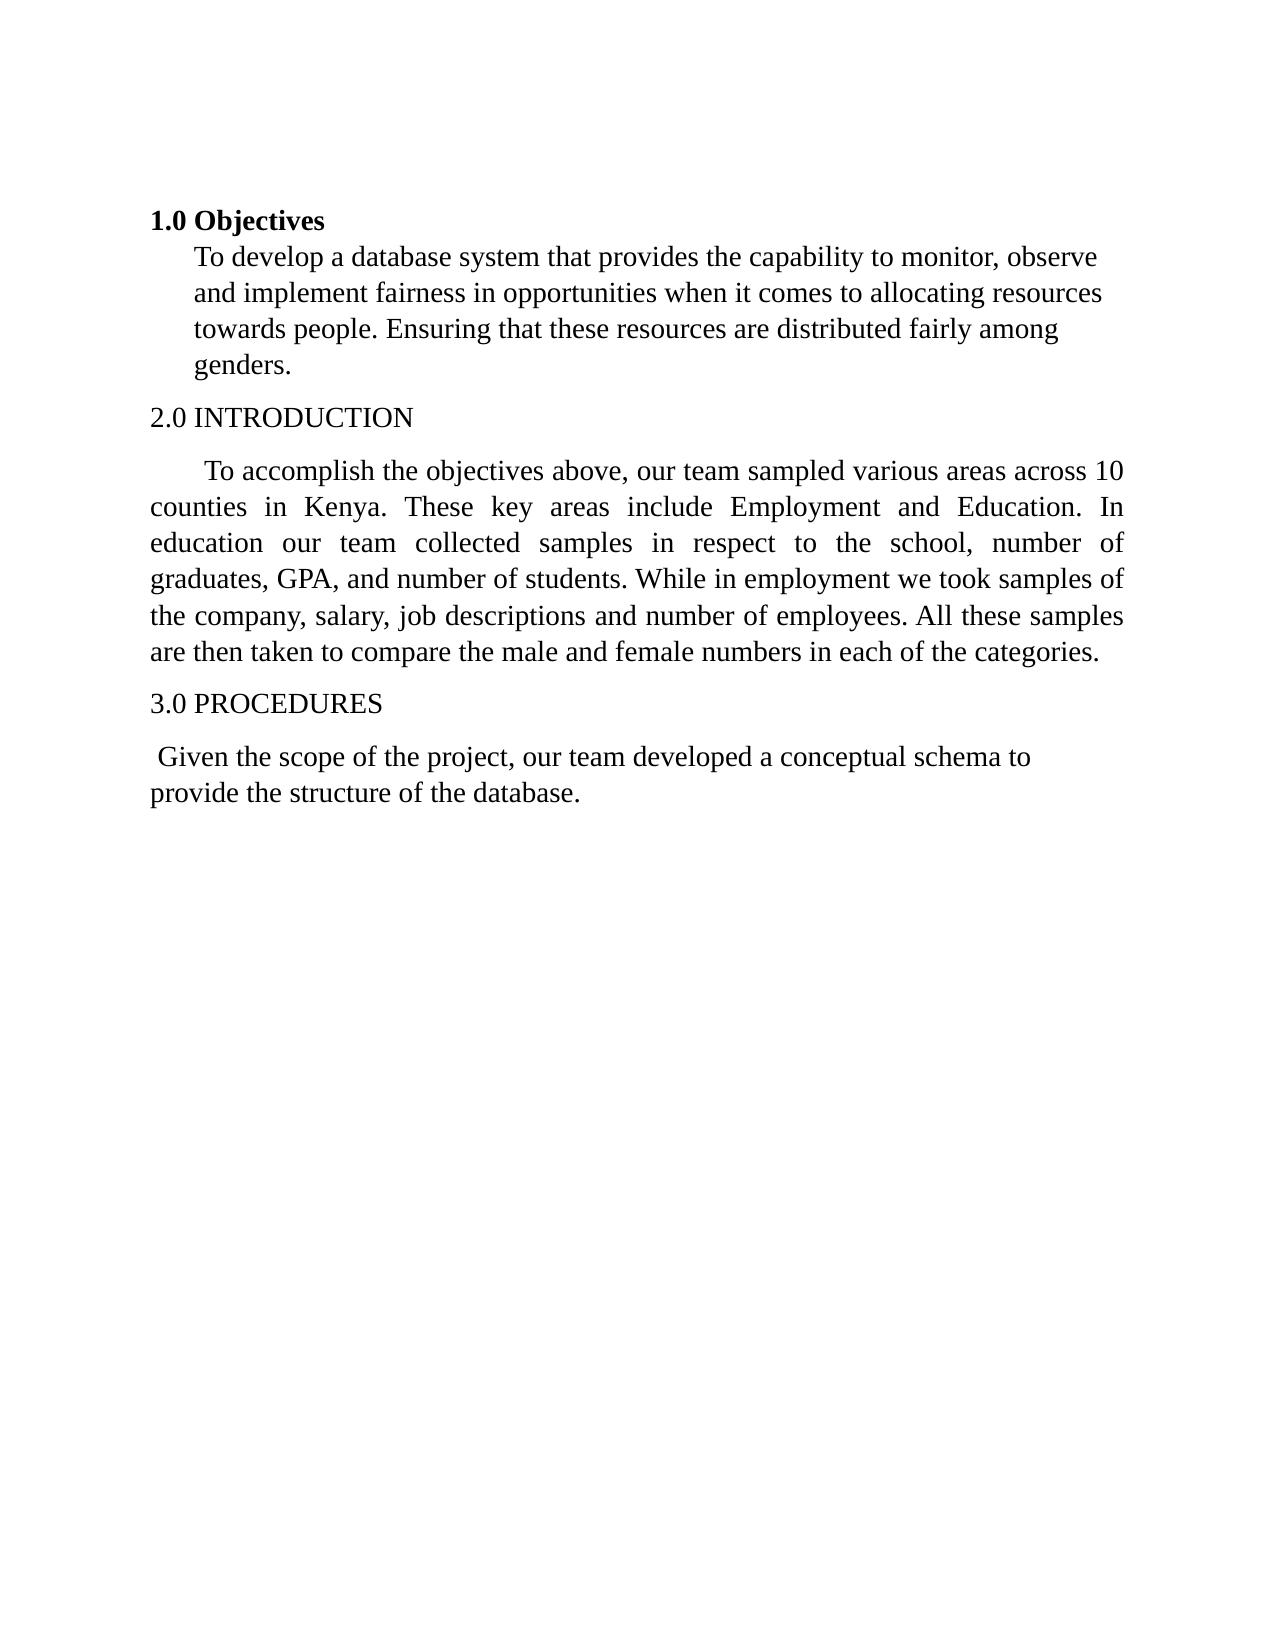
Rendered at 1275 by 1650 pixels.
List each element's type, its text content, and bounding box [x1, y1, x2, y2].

text 2.0 INTRODUCTION [150, 400, 1125, 434]
list To develop a database system that provides the capability to monitor, observe and implement fairness in opportunities when it comes to allocating resources towards people. Ensuring that these resources are distributed fairly among genders. [194, 239, 1125, 381]
text 3.0 PROCEDURES [150, 687, 1125, 720]
list Objectives [150, 203, 1125, 236]
text Given the scope of the project, our team developed a conceptual schema to provide the structure of the database. [150, 739, 1125, 809]
text To accomplish the objectives above, our team sampled various areas across 10 counties in Kenya. These key areas include Employment and Education. In education our team collected samples in respect to the school, number of graduates, GPA, and number of students. While in employment we took samples of the company, salary, job descriptions and number of employees. All these samples are then taken to compare the male and female numbers in each of the categories. [150, 453, 1125, 667]
